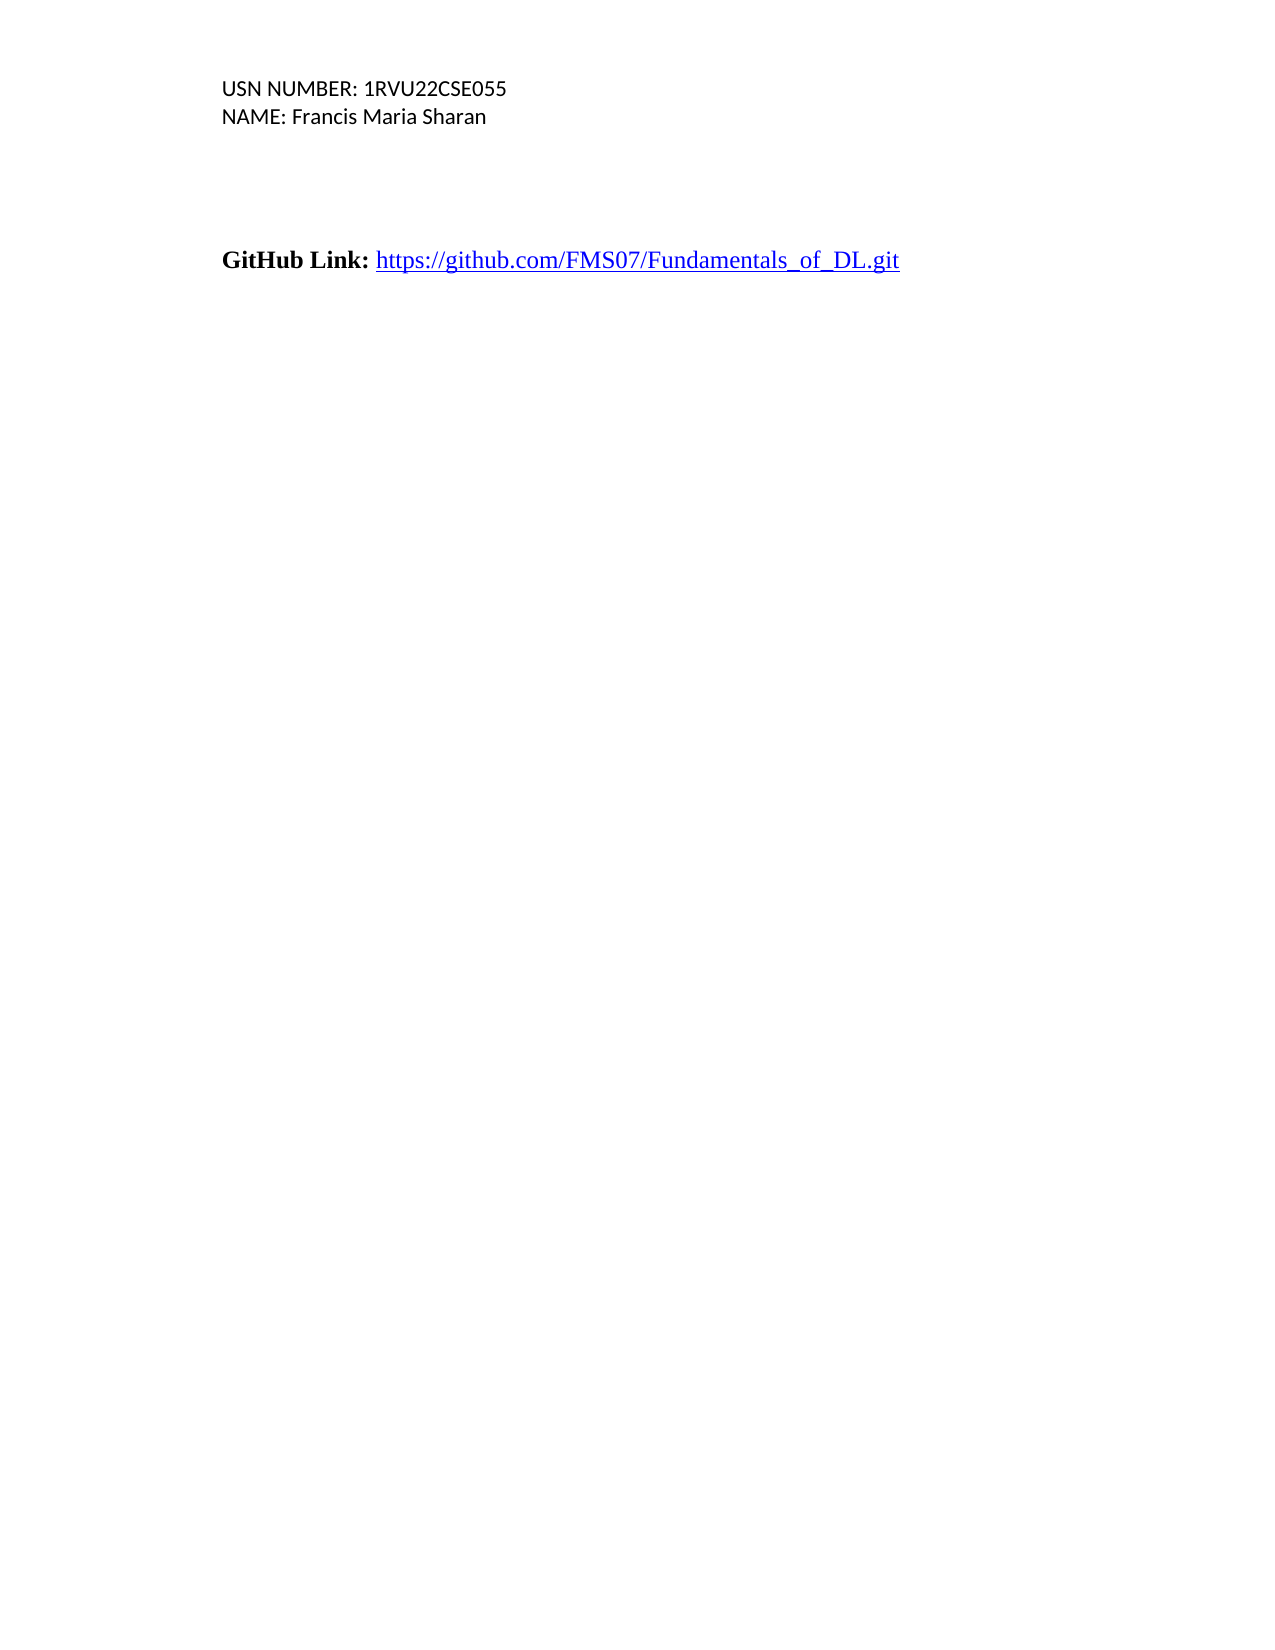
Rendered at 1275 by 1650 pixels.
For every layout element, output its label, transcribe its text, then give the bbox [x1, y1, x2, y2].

text GitHub Link: https://github.com/FMS07/Fundamentals_of_DL.git [222, 246, 1152, 274]
